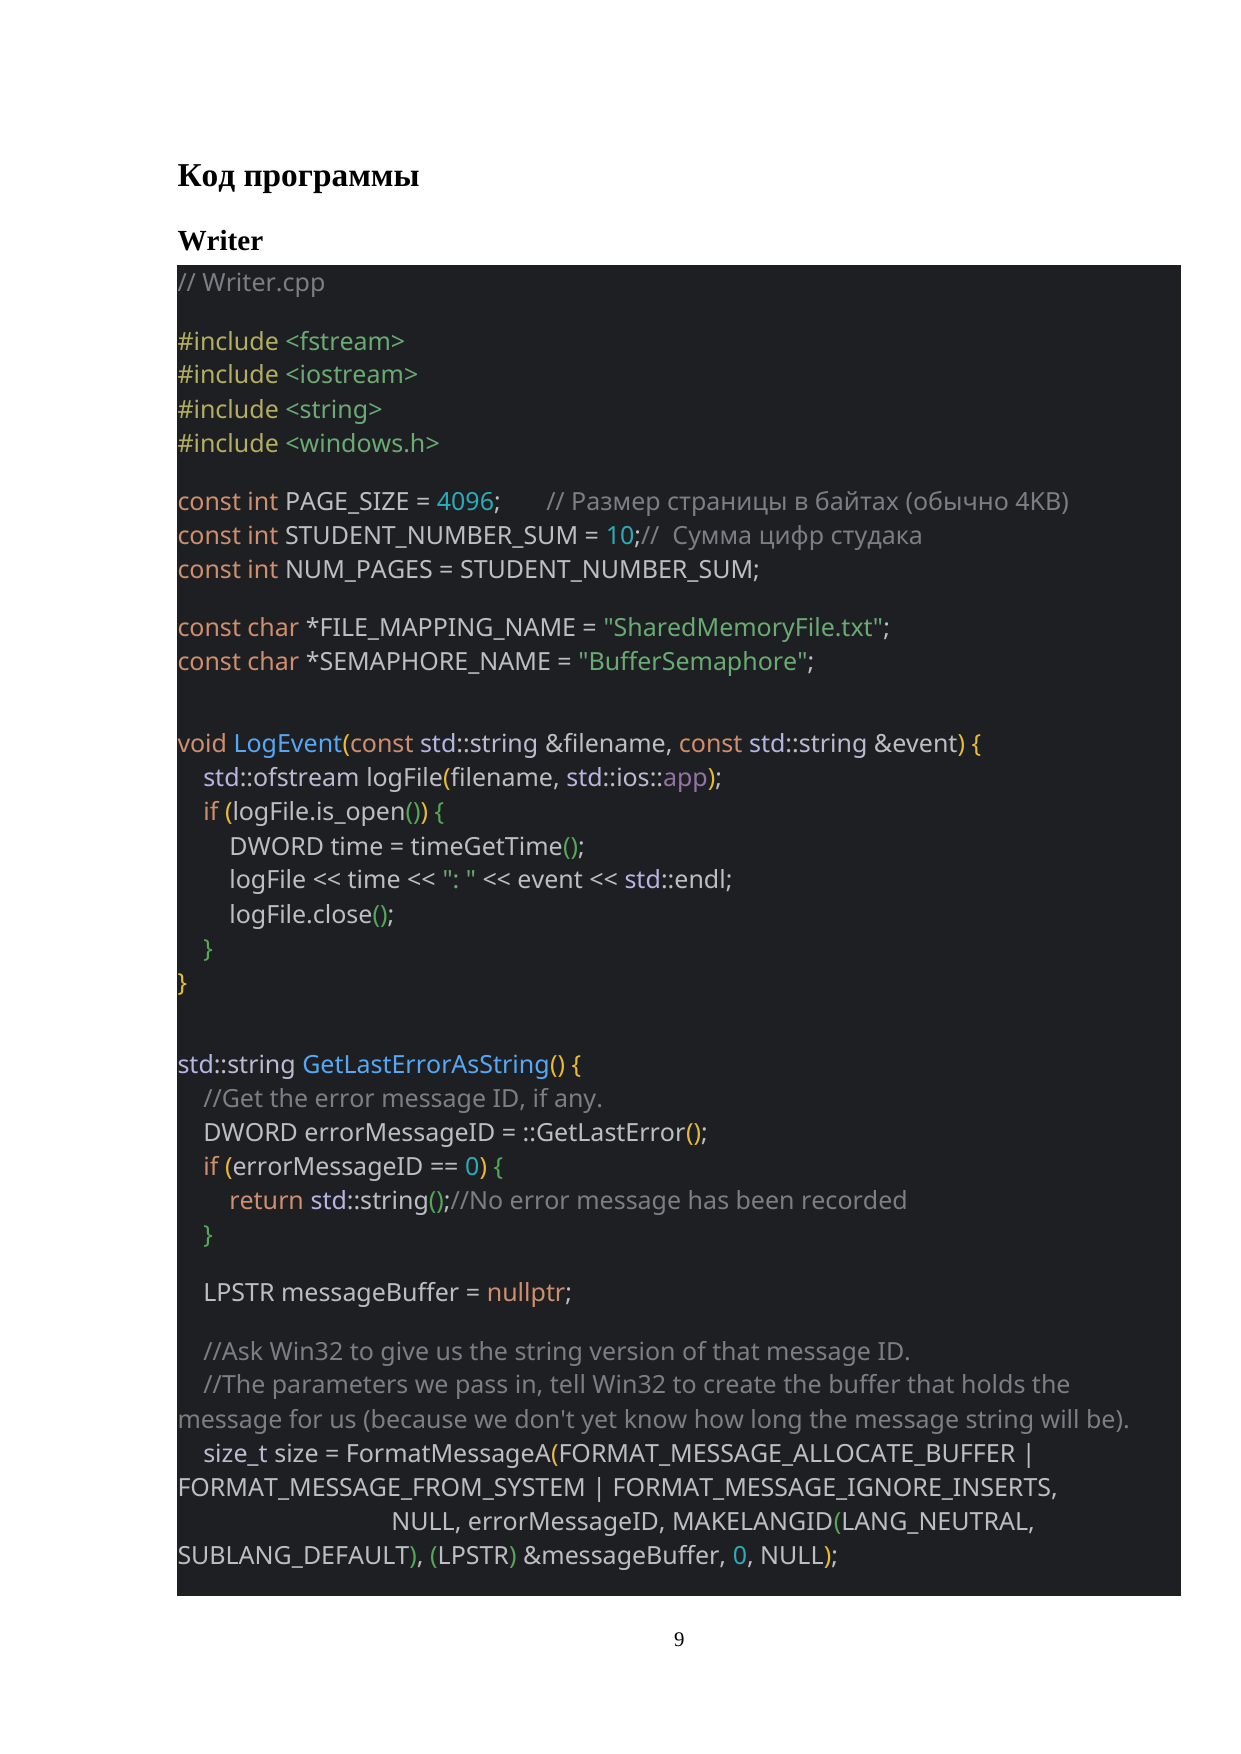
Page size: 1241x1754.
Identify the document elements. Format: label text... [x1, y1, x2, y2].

subtitle Writer [177, 223, 1181, 257]
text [177, 265, 1181, 1596]
subtitle Код программы [177, 156, 1181, 194]
